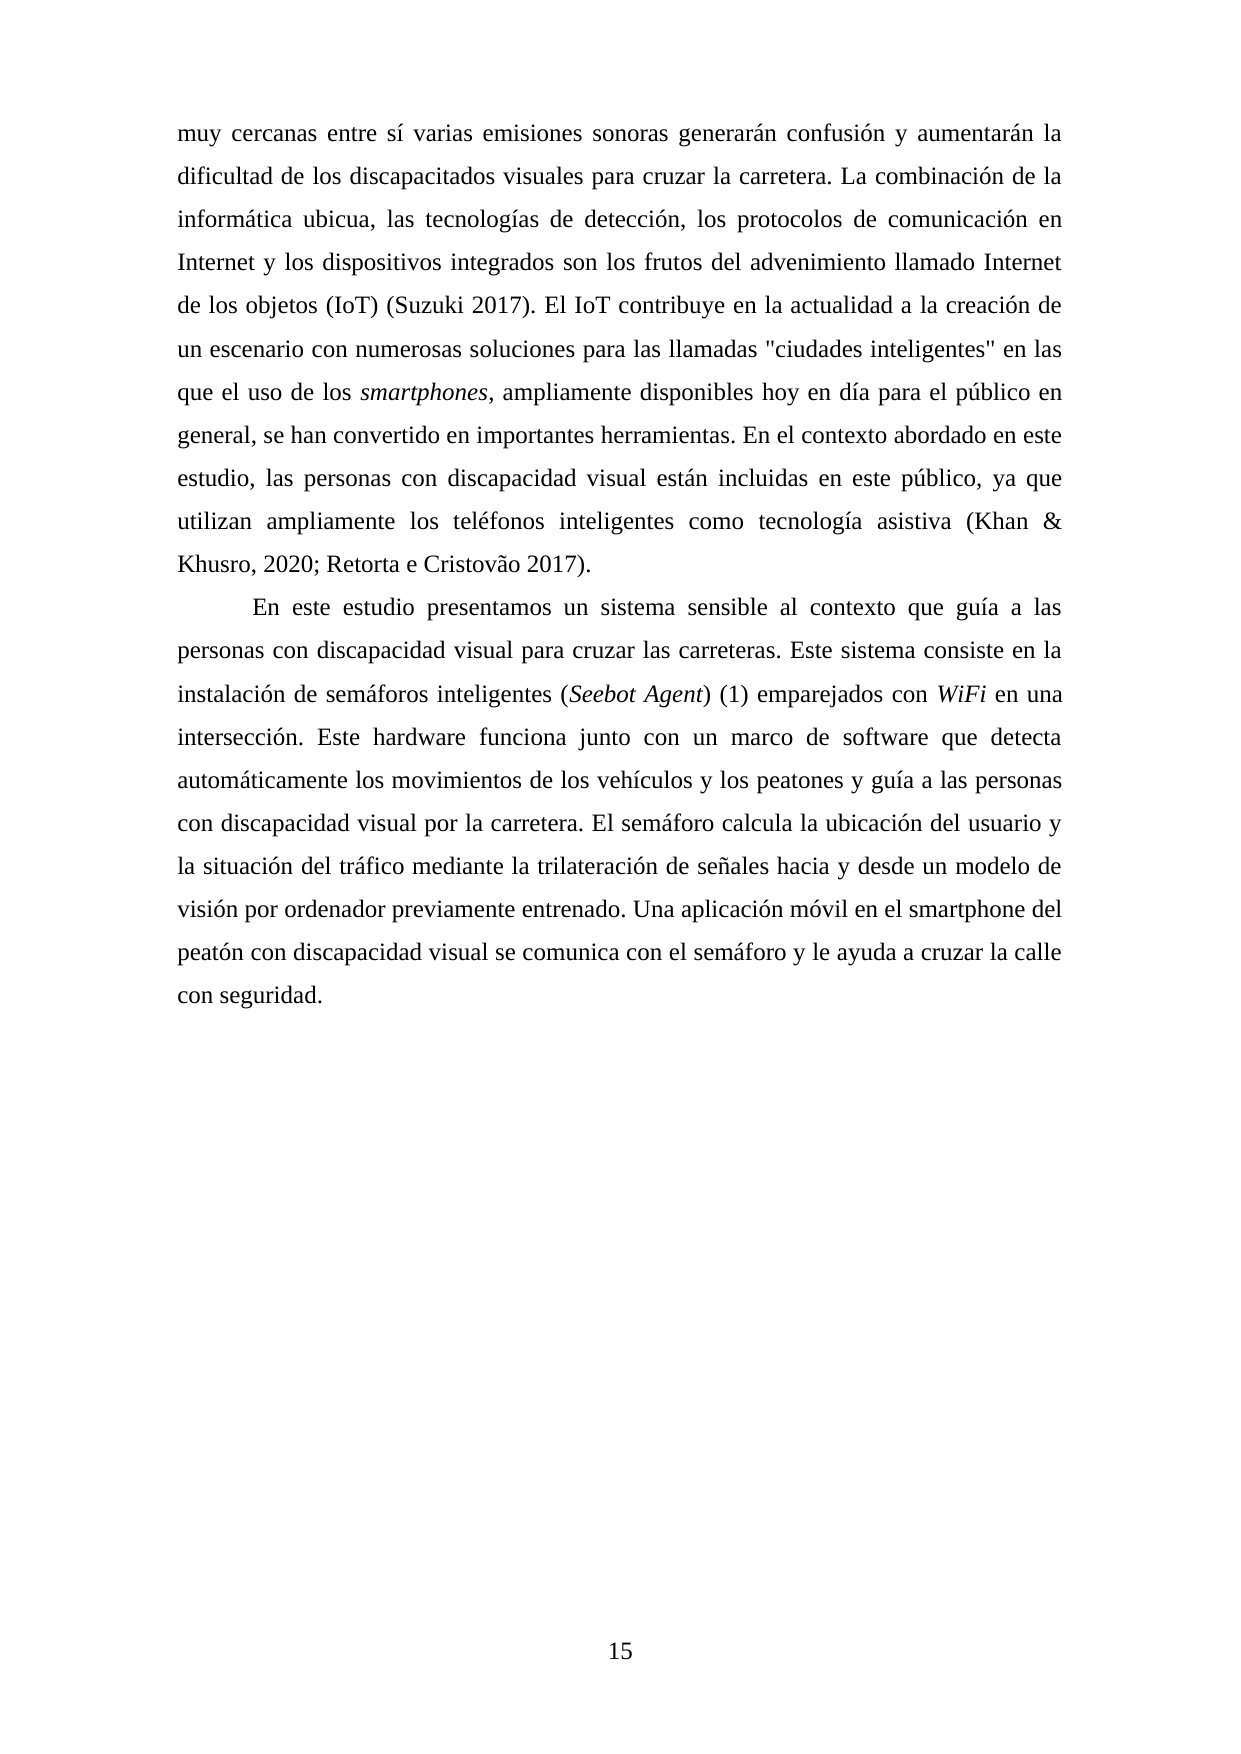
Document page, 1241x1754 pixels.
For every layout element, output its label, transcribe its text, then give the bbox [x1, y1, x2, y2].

text En este estudio presentamos un sistema sensible al contexto que guía a las personas con discapacidad visual para cruzar las carreteras. Este sistema consiste en la instalación de semáforos inteligentes (Seebot Agent) (1) emparejados con WiFi en una intersección. Este hardware funciona junto con un marco de software que detecta automáticamente los movimientos de los vehículos y los peatones y guía a las personas con discapacidad visual por la carretera. El semáforo calcula la ubicación del usuario y la situación del tráfico mediante la trilateración de señales hacia y desde un modelo de visión por ordenador previamente entrenado. Una aplicación móvil en el smartphone del peatón con discapacidad visual se comunica con el semáforo y le ayuda a cruzar la calle con seguridad. [177, 592, 1063, 1009]
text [177, 118, 1063, 578]
